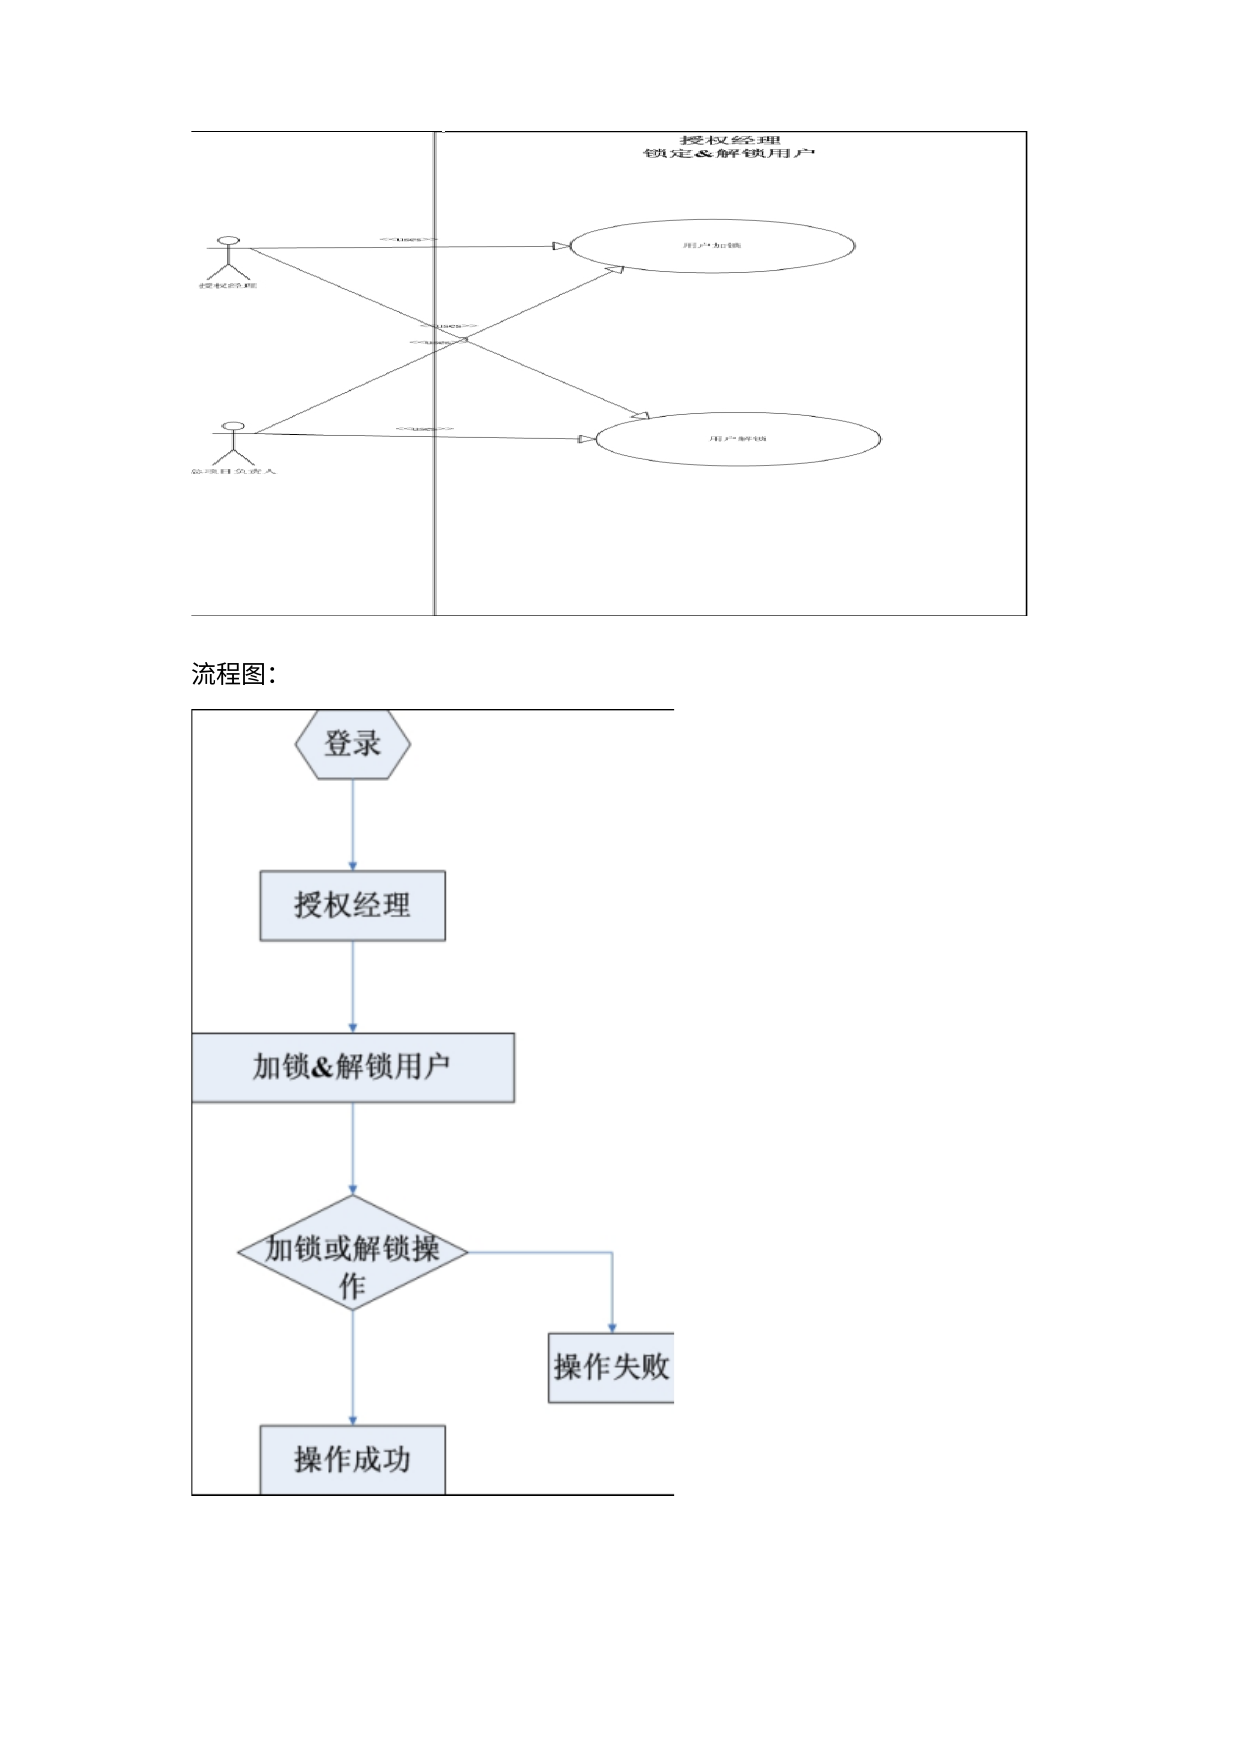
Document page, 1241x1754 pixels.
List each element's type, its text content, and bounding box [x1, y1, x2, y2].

text 流程图： [148, 655, 1152, 691]
picture [191, 709, 675, 1496]
picture [191, 131, 1028, 616]
